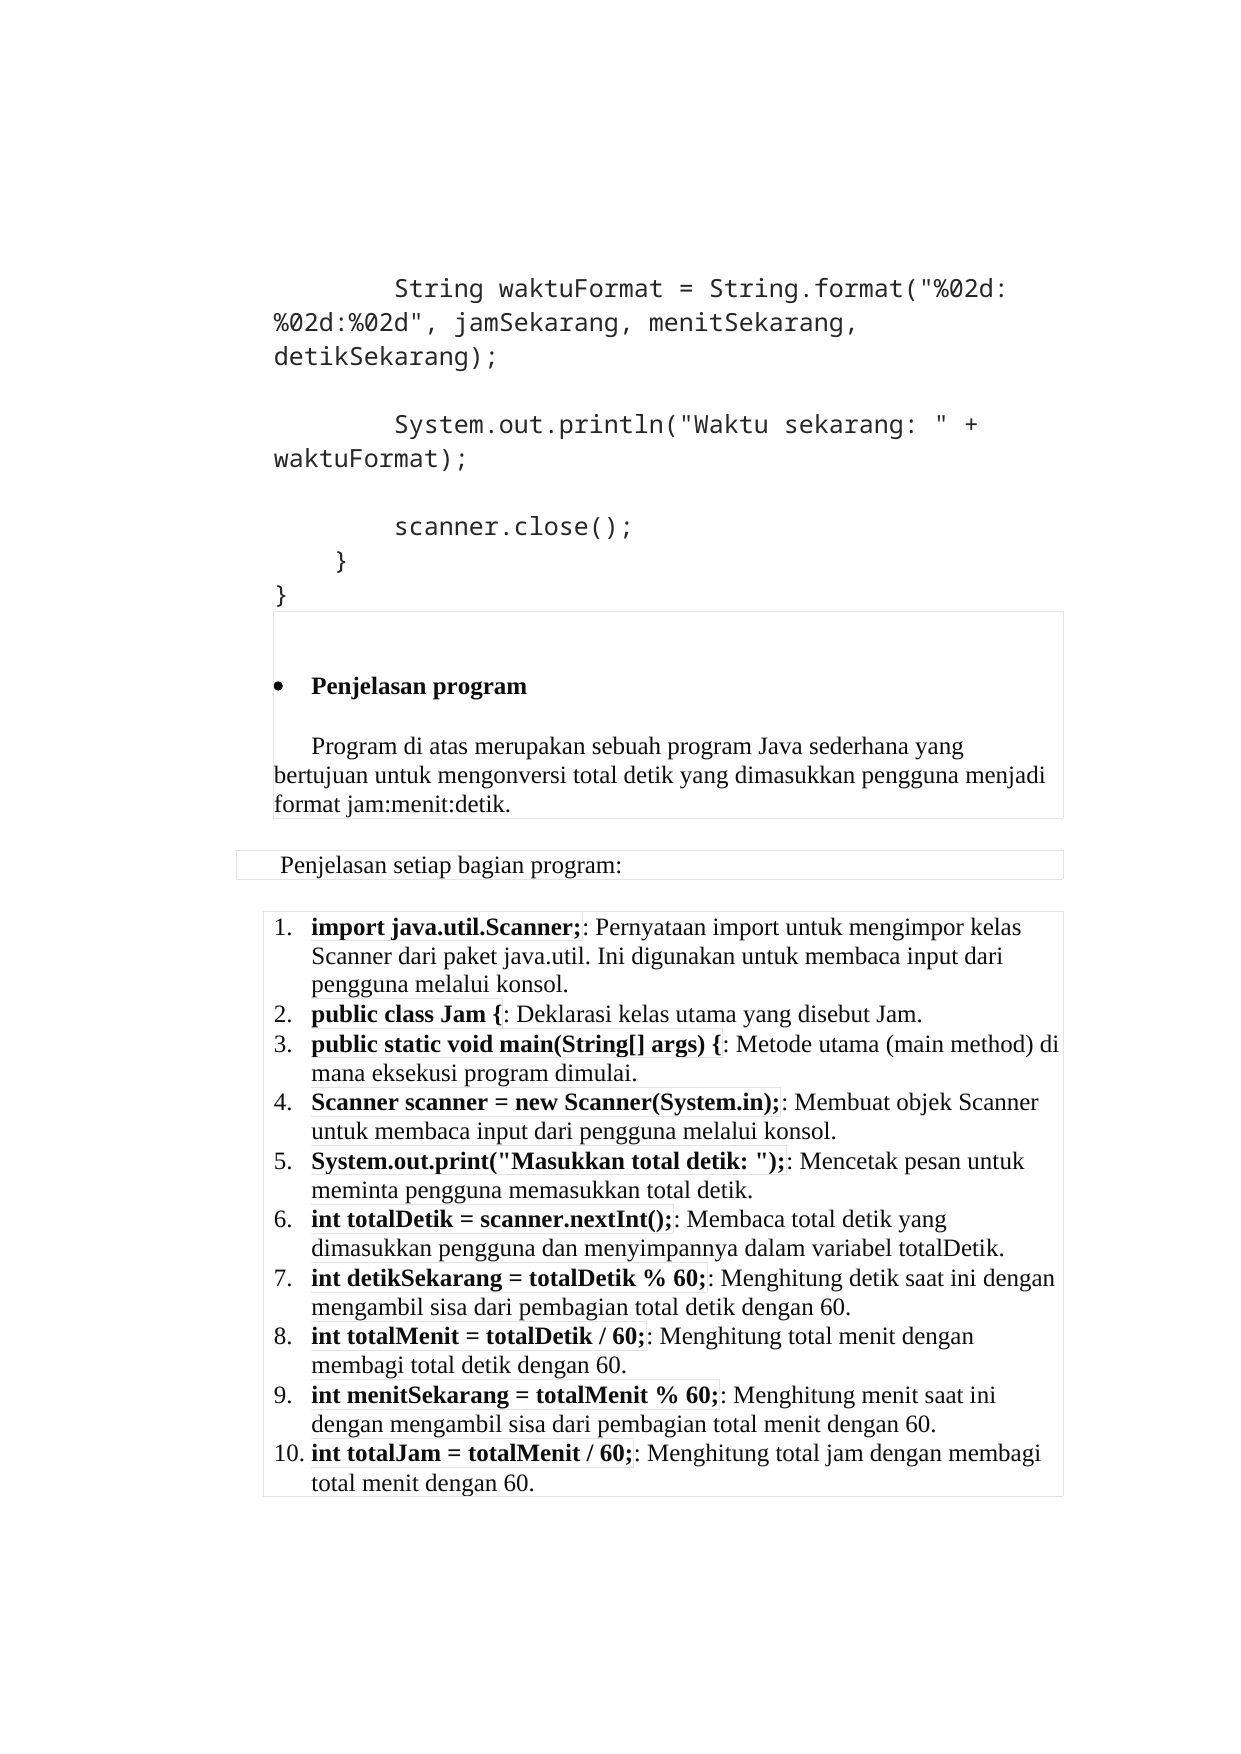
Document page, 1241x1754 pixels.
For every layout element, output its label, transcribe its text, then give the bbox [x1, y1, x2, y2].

list public class Jam {: Deklarasi kelas utama yang disebut Jam. [503, 998, 1063, 1028]
text System.out.println("Waktu sekarang: " + waktuFormat); [274, 407, 1063, 475]
list public class Jam {: Deklarasi kelas utama yang disebut Jam. [264, 998, 502, 1028]
text Penjelasan setiap bagian program: [237, 851, 1063, 879]
list int totalJam = totalMenit / 60;: Menghitung total jam dengan membagi total menit dengan 60. [264, 1437, 1063, 1496]
list public static void main(String[] args) {: Metode utama (main method) di mana eksekusi program dimulai. [264, 1028, 1063, 1086]
list import java.util.Scanner;: Pernyataan import untuk mengimpor kelas Scanner dari paket java.util. Ini digunakan untuk membaca input dari pengguna melalui konsol. [264, 912, 1063, 998]
text scanner.close(); [274, 509, 1063, 543]
list Penjelasan program [274, 671, 1063, 700]
text Program di atas merupakan sebuah program Java sederhana yang bertujuan untuk mengonversi total detik yang dimasukkan pengguna menjadi format jam:menit:detik. [274, 731, 1063, 818]
text } [274, 543, 1063, 577]
list int totalMenit = totalDetik / 60;: Menghitung total menit dengan membagi total detik dengan 60. [264, 1320, 1063, 1379]
list int detikSekarang = totalDetik % 60;: Menghitung detik saat ini dengan mengambil sisa dari pembagian total detik dengan 60. [264, 1262, 1063, 1320]
list Scanner scanner = new Scanner(System.in);: Membuat objek Scanner untuk membaca input dari pengguna melalui konsol. [264, 1086, 1063, 1145]
text String waktuFormat = String.format("%02d:%02d:%02d", jamSekarang, menitSekarang, detikSekarang); [274, 270, 1063, 372]
list int menitSekarang = totalMenit % 60;: Menghitung menit saat ini dengan mengambil sisa dari pembagian total menit dengan 60. [264, 1379, 1063, 1437]
list System.out.print("Masukkan total detik: ");: Mencetak pesan untuk meminta pengguna memasukkan total detik. [264, 1145, 1063, 1203]
text } [274, 577, 1063, 611]
list int totalDetik = scanner.nextInt();: Membaca total detik yang dimasukkan pengguna dan menyimpannya dalam variabel totalDetik. [264, 1203, 1063, 1262]
